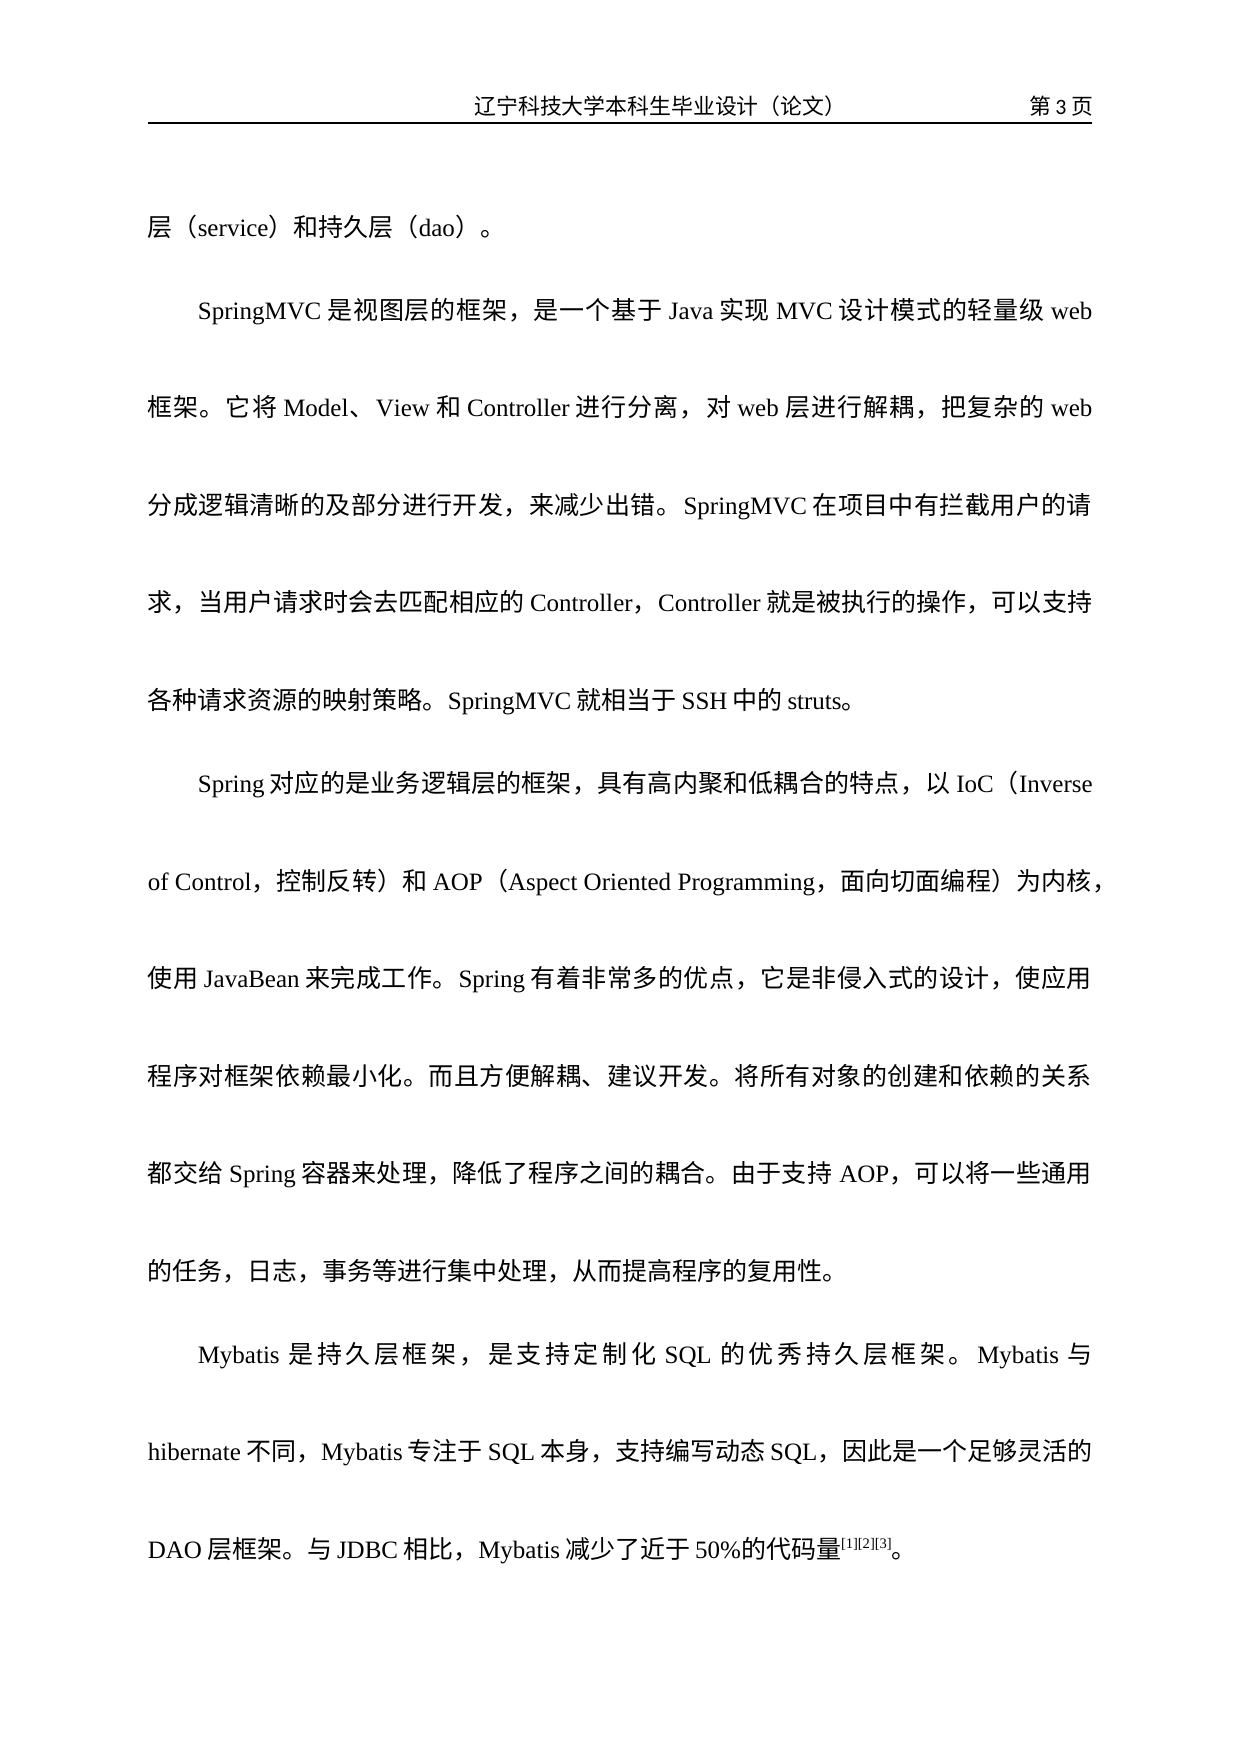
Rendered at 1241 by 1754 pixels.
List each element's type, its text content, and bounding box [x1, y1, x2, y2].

text Mybatis是持久层框架，是支持定制化SQL的优秀持久层框架。Mybatis与hibernate不同，Mybatis专注于SQL本身，支持编写动态SQL，因此是一个足够灵活的DAO层框架。与JDBC相比，Mybatis减少了近于50%的代码量[1][2][3]。 [148, 1320, 1092, 1580]
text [148, 193, 1092, 258]
text Spring对应的是业务逻辑层的框架，具有高内聚和低耦合的特点，以IoC（Inverse of Control，控制反转）和AOP（Aspect Oriented Programming，面向切面编程）为内核，使用JavaBean来完成工作。Spring有着非常多的优点，它是非侵入式的设计，使应用程序对框架依赖最小化。而且方便解耦、建议开发。将所有对象的创建和依赖的关系都交给Spring容器来处理，降低了程序之间的耦合。由于支持AOP，可以将一些通用的任务，日志，事务等进行集中处理，从而提高程序的复用性。 [148, 749, 1092, 1302]
text SpringMVC是视图层的框架，是一个基于Java实现MVC设计模式的轻量级web框架。它将Model、View和Controller进行分离，对web层进行解耦，把复杂的web分成逻辑清晰的及部分进行开发，来减少出错。SpringMVC在项目中有拦截用户的请求，当用户请求时会去匹配相应的Controller，Controller就是被执行的操作，可以支持各种请求资源的映射策略。SpringMVC就相当于SSH中的struts。 [148, 276, 1092, 731]
